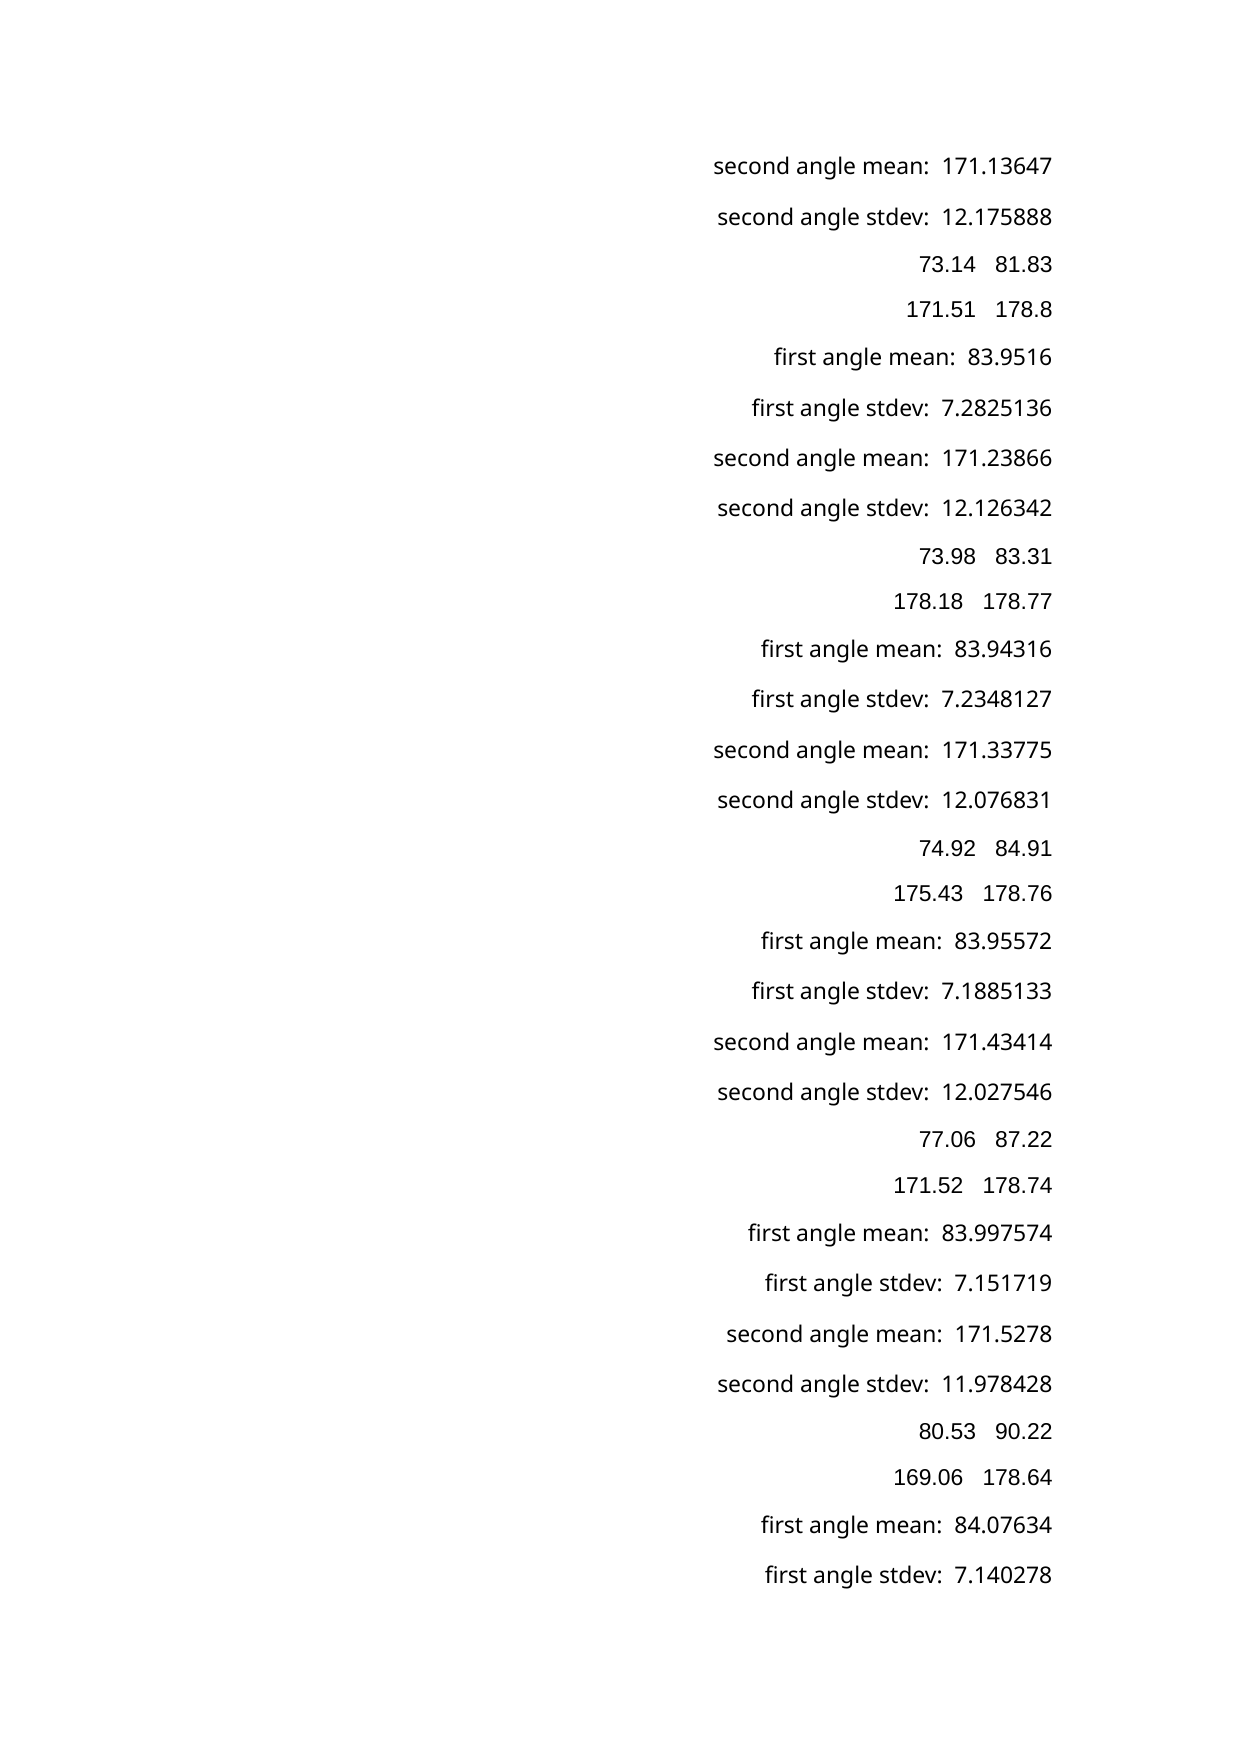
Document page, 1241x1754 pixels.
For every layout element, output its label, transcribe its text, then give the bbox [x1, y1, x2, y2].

text 178.77 178.18 [187, 588, 1053, 614]
text second angle mean: 171.43414 [187, 1026, 1053, 1057]
text second angle mean: 171.5278 [187, 1317, 1053, 1349]
text 178.74 171.52 [187, 1172, 1053, 1198]
text second angle mean: 171.23866 [187, 442, 1053, 473]
text 178.76 175.43 [187, 880, 1053, 906]
text first angle mean: 83.94316 [187, 633, 1053, 664]
text first angle stdev: 7.2348127 [187, 683, 1053, 714]
text first angle stdev: 7.1885133 [187, 975, 1053, 1006]
text 87.22 77.06 [187, 1126, 1053, 1153]
text first angle stdev: 7.2825136 [187, 391, 1053, 423]
text 81.83 73.14 [187, 251, 1053, 277]
text 84.91 74.92 [187, 834, 1053, 861]
text second angle stdev: 11.978428 [187, 1368, 1053, 1399]
text 90.22 80.53 [187, 1418, 1053, 1445]
text 178.8 171.51 [187, 296, 1053, 322]
text 83.31 73.98 [187, 543, 1053, 569]
text second angle stdev: 12.027546 [187, 1076, 1053, 1107]
text first angle stdev: 7.140278 [187, 1559, 1053, 1590]
text second angle mean: 171.33775 [187, 734, 1053, 765]
text first angle mean: 83.9516 [187, 341, 1053, 372]
text second angle stdev: 12.076831 [187, 784, 1053, 815]
text second angle stdev: 12.126342 [187, 492, 1053, 523]
text second angle stdev: 12.175888 [187, 200, 1053, 232]
text first angle mean: 83.95572 [187, 925, 1053, 956]
text first angle stdev: 7.151719 [187, 1267, 1053, 1298]
text first angle mean: 84.07634 [187, 1508, 1053, 1540]
text second angle mean: 171.13647 [187, 150, 1053, 181]
text 178.64 169.06 [187, 1463, 1053, 1490]
text first angle mean: 83.997574 [187, 1217, 1053, 1248]
